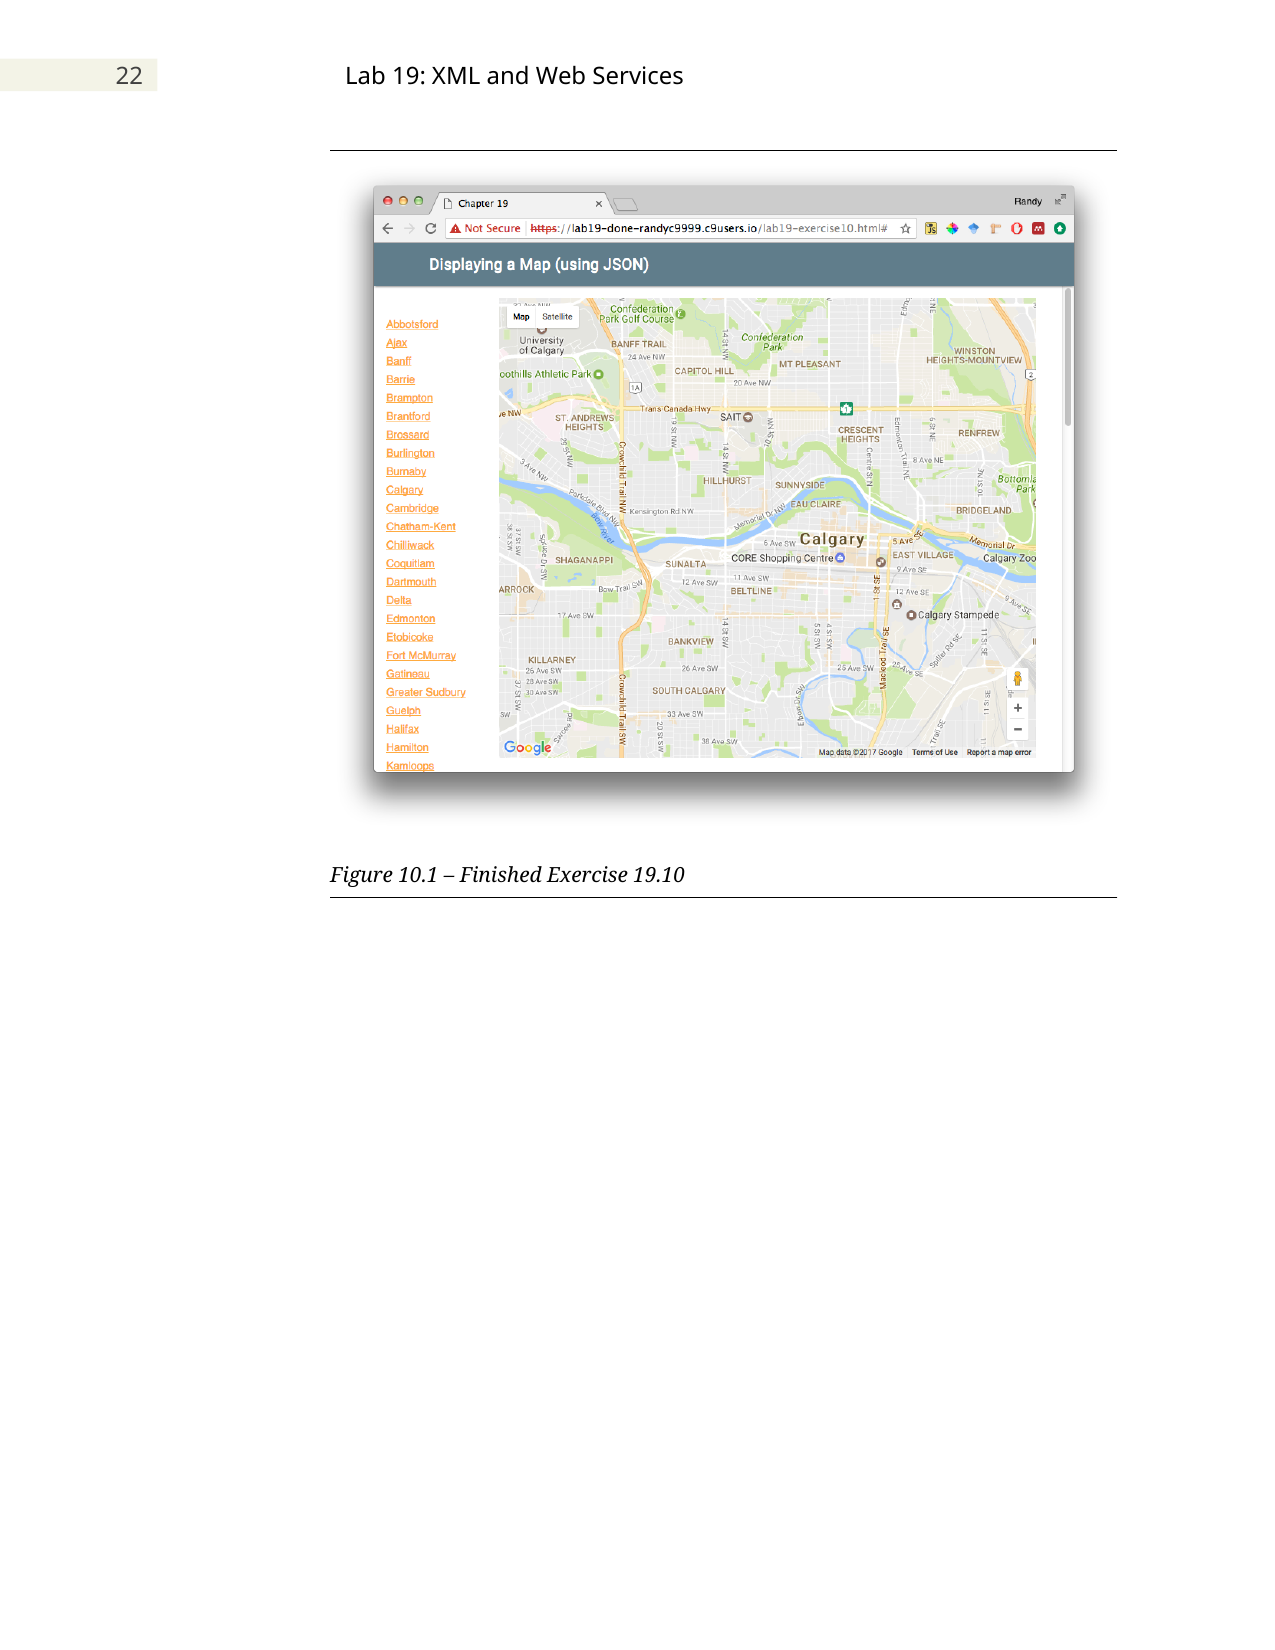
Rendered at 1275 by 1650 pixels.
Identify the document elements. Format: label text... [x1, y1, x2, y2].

picture [330, 159, 1117, 832]
text Figure 10.1 – Finished Exercise 19.10 [330, 858, 1117, 897]
